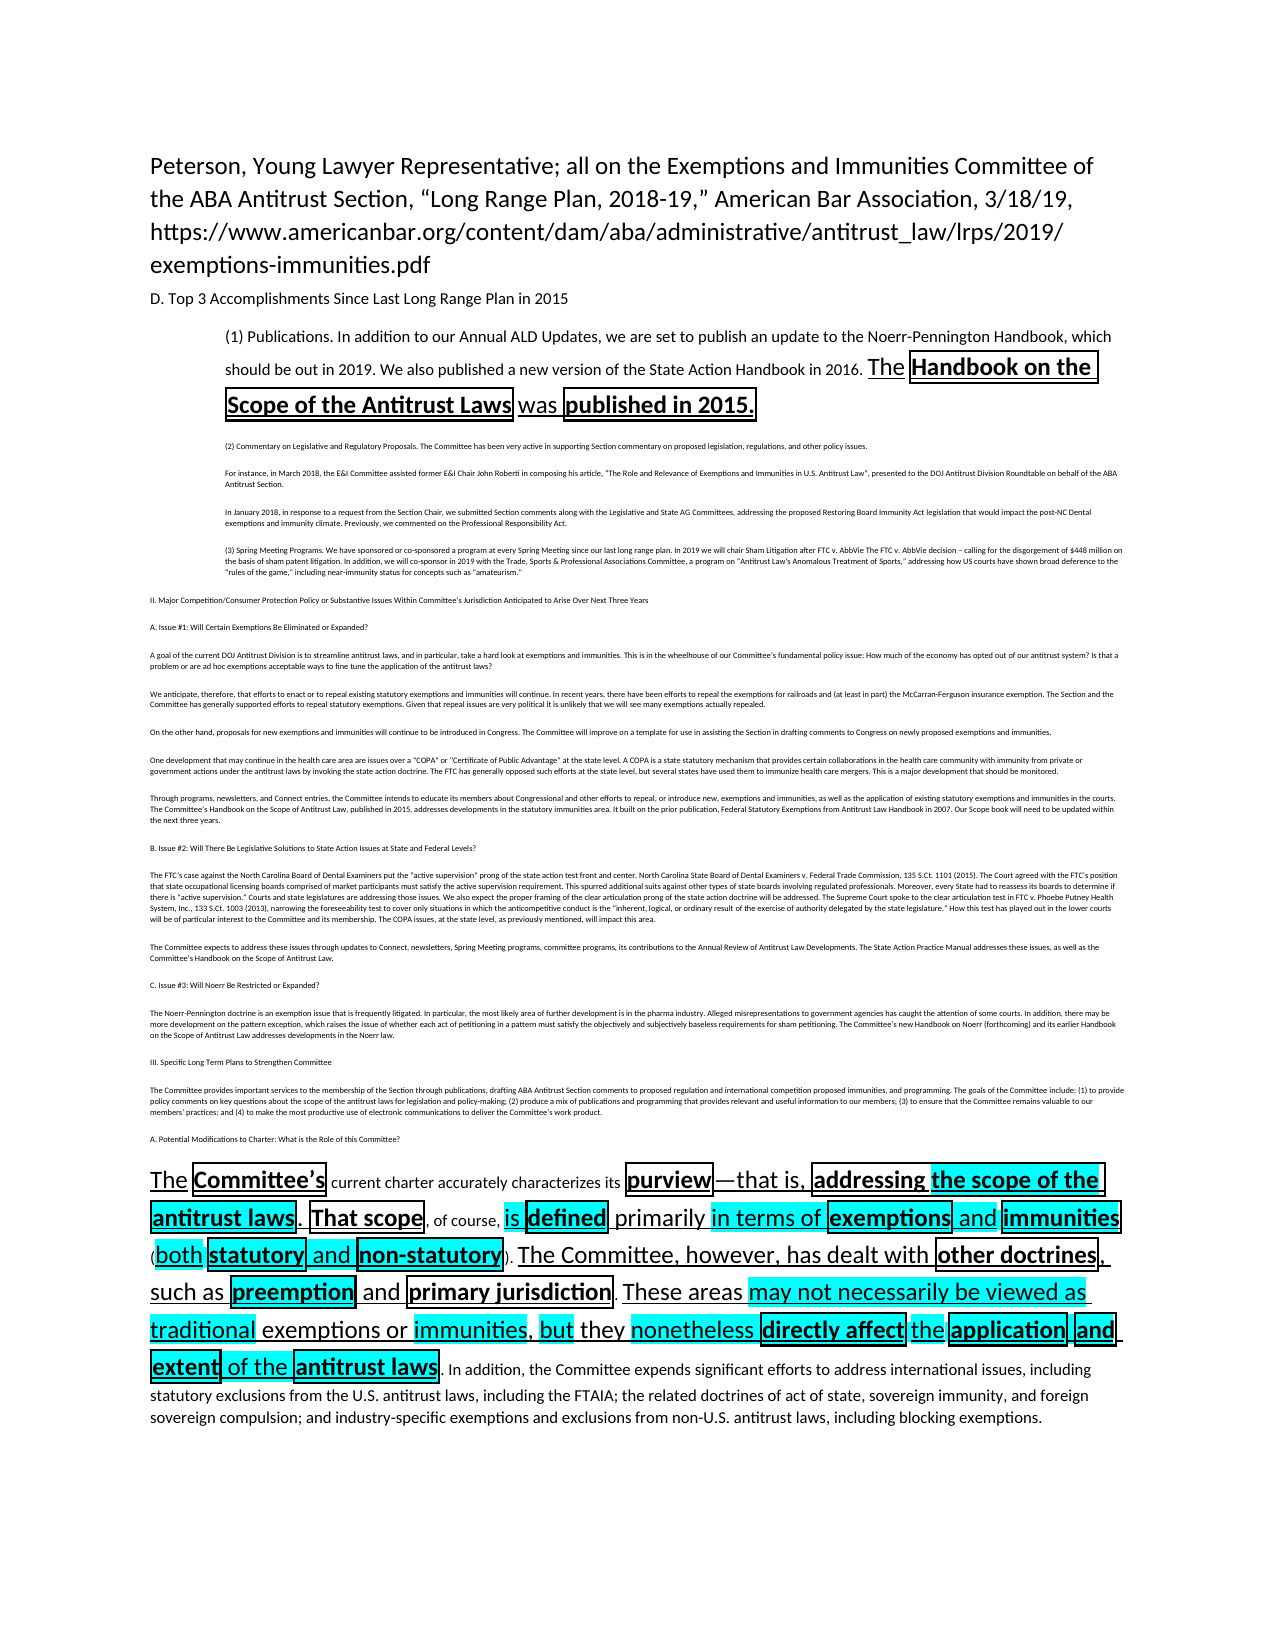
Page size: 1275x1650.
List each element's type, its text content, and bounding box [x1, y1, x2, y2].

text D. Top 3 Accomplishments Since Last Long Range Plan in 2015 [150, 288, 1125, 308]
text (1) Publications. In addition to our Annual ALD Updates, we are set to publish an update to the Noerr-Pennington Handbook, which should be out in 2019. We also published a new version of the State Action Handbook in 2016. The Handbook on the Scope of the Antitrust Laws was published in 2015. [225, 326, 1125, 422]
text The Committee’s current charter accurately characterizes its purview—that is, addressing the scope of the antitrust laws. That scope, of course, is defined primarily in terms of exemptions and immunities (both statutory and non-statutory). The Committee, however, has dealt with other doctrines, such as preemption and primary jurisdiction. These areas may not necessarily be viewed as traditional exemptions or immunities, but they nonetheless directly affect the application and extent of the antitrust laws. In addition, the Committee expends significant efforts to address international issues, including statutory exclusions from the U.S. antitrust laws, including the FTAIA; the related doctrines of act of state, sovereign immunity, and foreign sovereign compulsion; and industry-specific exemptions and exclusions from non-U.S. antitrust laws, including blocking exemptions. [150, 1162, 1125, 1428]
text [150, 150, 1125, 279]
text The Committee expects to address these issues through updates to Connect, newsletters, Spring Meeting programs, committee programs, its contributions to the Annual Review of Antitrust Law Developments. The State Action Practice Manual addresses these issues, as well as the Committee’s Handbook on the Scope of Antitrust Law. [150, 942, 1125, 963]
text For instance, in March 2018, the E&I Committee assisted former E&I Chair John Roberti in composing his article, “The Role and Relevance of Exemptions and Immunities in U.S. Antitrust Law”, presented to the DOJ Antitrust Division Roundtable on behalf of the ABA Antitrust Section. [225, 468, 1125, 490]
